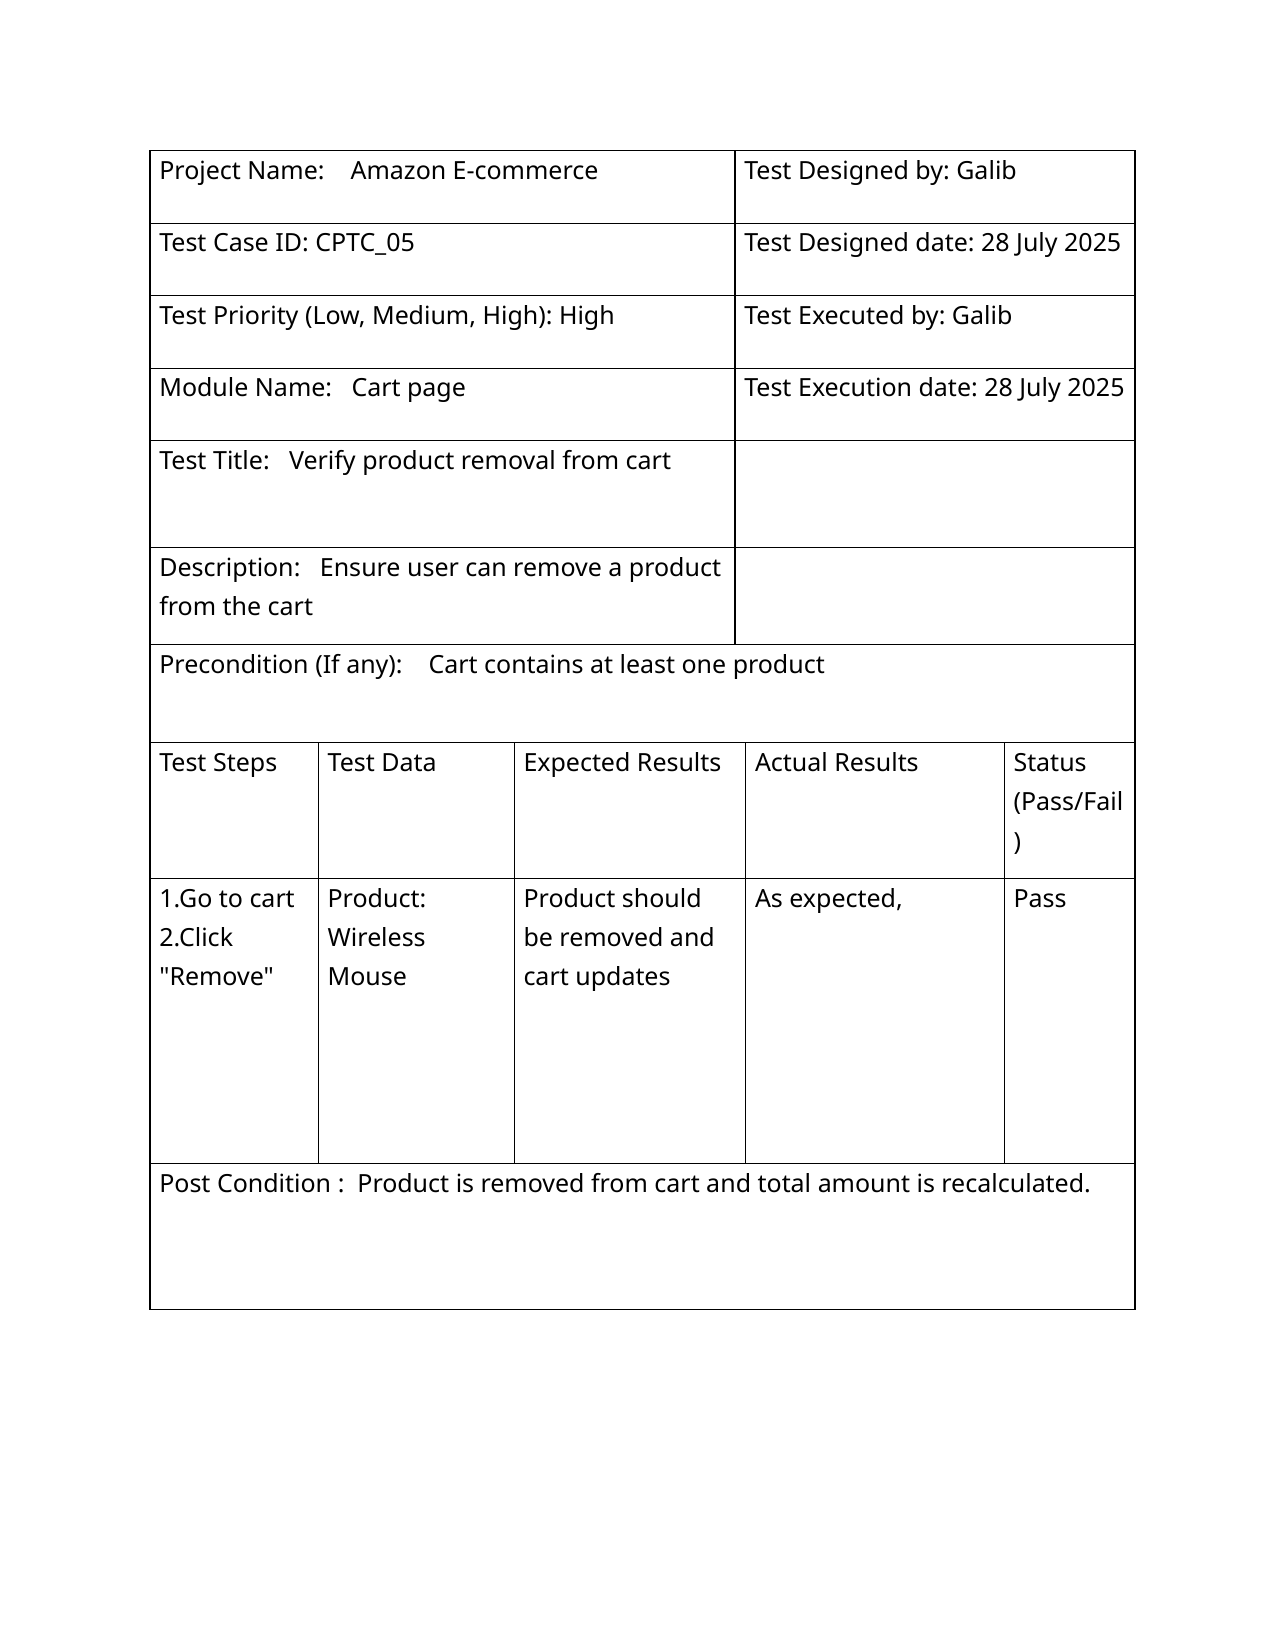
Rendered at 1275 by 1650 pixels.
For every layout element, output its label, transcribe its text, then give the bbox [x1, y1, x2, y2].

table_cell Test Case ID: CPTC_05 [151, 224, 734, 295]
table_cell Product: Wireless Mouse [319, 879, 514, 1163]
table_cell Test Title: Verify product removal from cart [151, 441, 734, 547]
table_cell Description: Ensure user can remove a product from the cart [151, 548, 734, 644]
table_cell Actual Results [746, 743, 1004, 878]
table_header Test Designed by: Galib [736, 151, 1134, 222]
table_cell Test Execution date: 28 July 2025 [736, 369, 1134, 440]
table_cell Precondition (If any): Cart contains at least one product [151, 645, 1134, 742]
table_cell [736, 441, 1134, 547]
table_cell Test Steps [151, 743, 318, 878]
table_cell Status (Pass/Fail) [1005, 743, 1134, 878]
table_cell Pass [1005, 879, 1134, 1163]
table_header Project Name: Amazon E-commerce [151, 151, 734, 222]
table_cell 1.Go to cart 2.Click "Remove" [151, 879, 318, 1163]
table_cell Test Priority (Low, Medium, High): High [151, 296, 734, 367]
table_cell Module Name: Cart page [151, 369, 734, 440]
table_cell As expected, [746, 879, 1004, 1163]
table_cell [736, 548, 1134, 644]
table_cell Test Data [319, 743, 514, 878]
table_cell Test Designed date: 28 July 2025 [736, 224, 1134, 295]
table_cell Post Condition : Product is removed from cart and total amount is recalculated. [151, 1164, 1134, 1309]
table_cell Test Executed by: Galib [736, 296, 1134, 367]
table_cell Product should be removed and cart updates [515, 879, 745, 1163]
table_cell Expected Results [515, 743, 745, 878]
